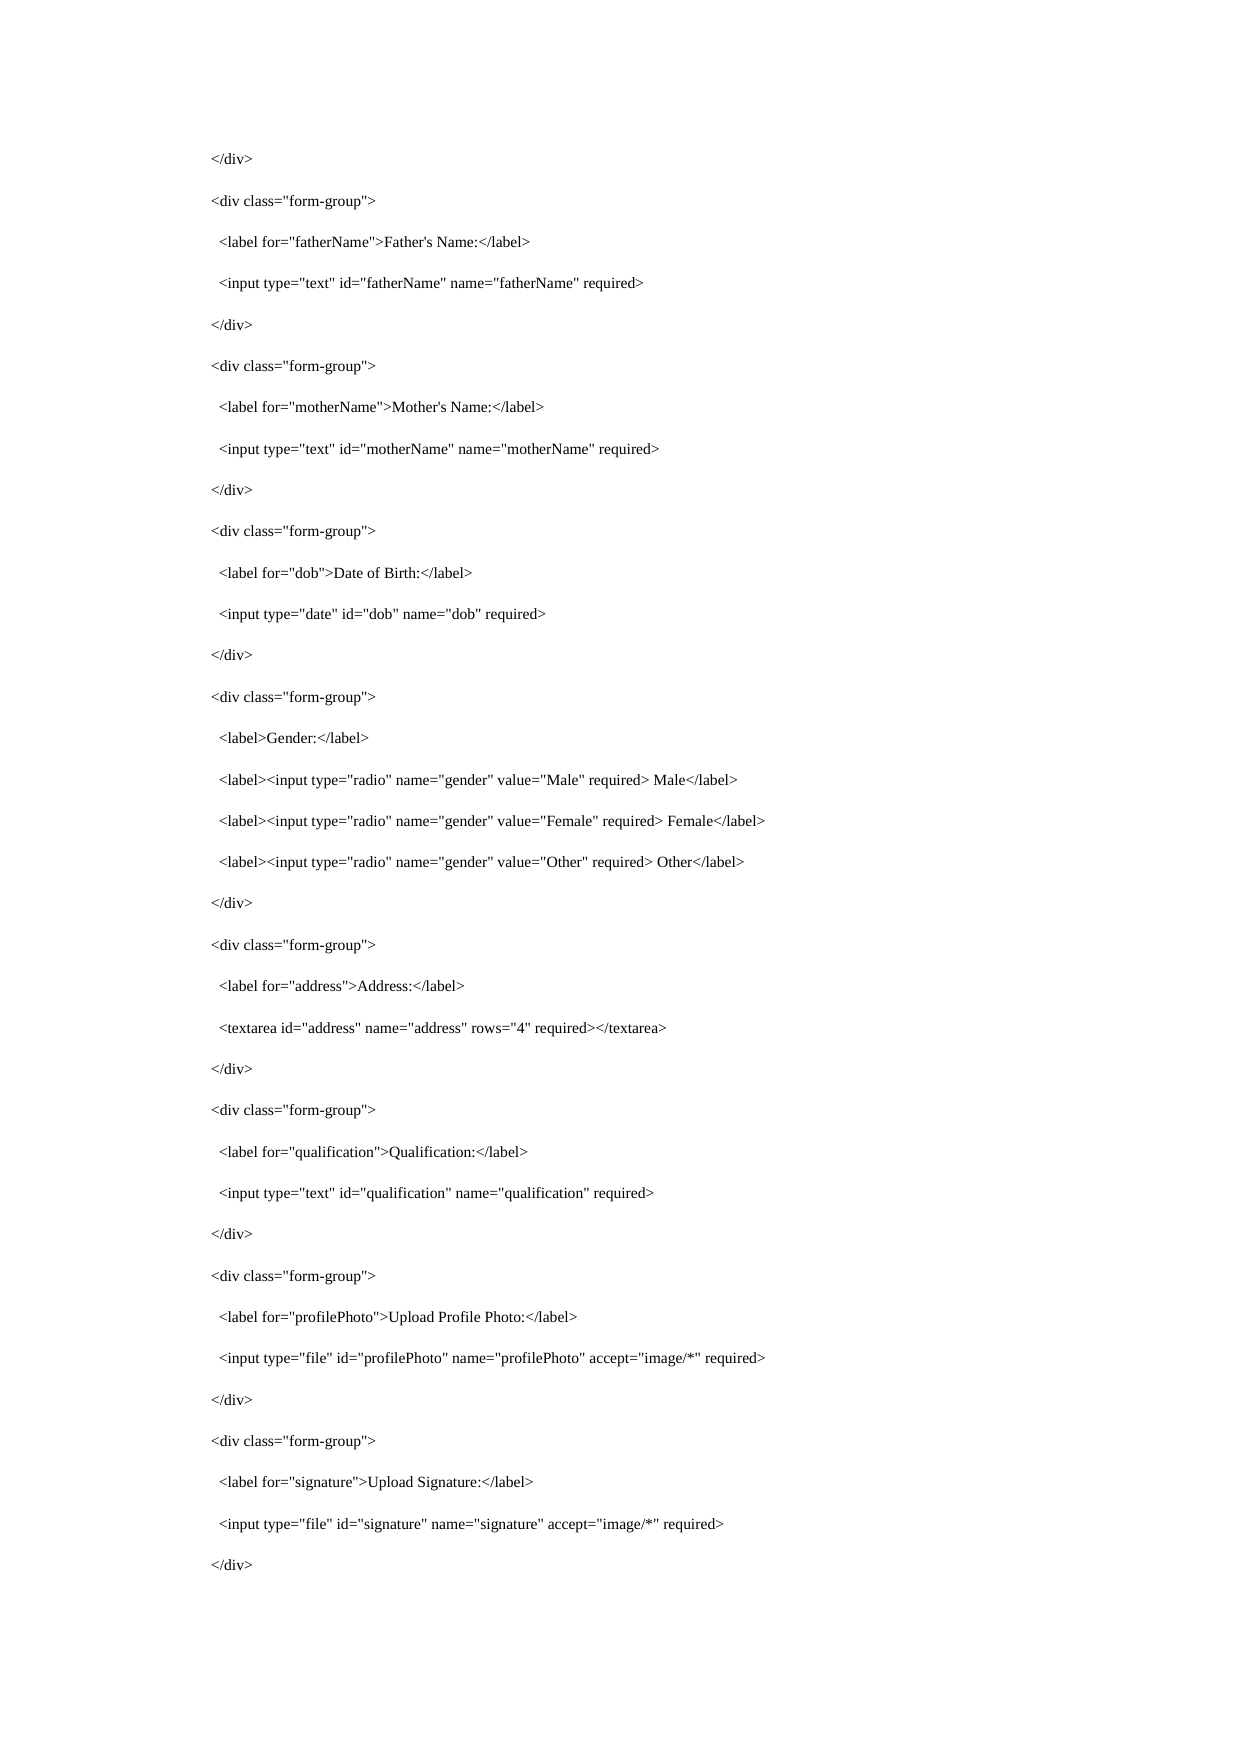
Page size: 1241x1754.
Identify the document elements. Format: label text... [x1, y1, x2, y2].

text <div class="form-group"> [187, 191, 1053, 209]
text <input type="file" id="signature" name="signature" accept="image/*" required> [187, 1515, 1053, 1533]
text </div> [187, 315, 1053, 333]
text <div class="form-group"> [187, 688, 1053, 706]
text <div class="form-group"> [187, 1101, 1053, 1119]
text <div class="form-group"> [187, 357, 1053, 375]
text <textarea id="address" name="address" rows="4" required></textarea> [187, 1018, 1053, 1036]
text <div class="form-group"> [187, 522, 1053, 540]
text </div> [187, 1225, 1053, 1243]
text <label for="signature">Upload Signature:</label> [187, 1473, 1053, 1491]
text <input type="text" id="qualification" name="qualification" required> [187, 1184, 1053, 1202]
text <label for="fatherName">Father's Name:</label> [187, 233, 1053, 251]
text <div class="form-group"> [187, 1267, 1053, 1284]
text </div> [187, 1391, 1053, 1408]
text <input type="file" id="profilePhoto" name="profilePhoto" accept="image/*" required> [187, 1349, 1053, 1367]
text <label>Gender:</label> [187, 729, 1053, 747]
text </div> [187, 1060, 1053, 1078]
text <div class="form-group"> [187, 936, 1053, 954]
text </div> [187, 646, 1053, 664]
text <input type="text" id="fatherName" name="fatherName" required> [187, 274, 1053, 292]
text </div> [187, 481, 1053, 499]
text <label><input type="radio" name="gender" value="Male" required> Male</label> [187, 770, 1053, 788]
text <label for="dob">Date of Birth:</label> [187, 563, 1053, 581]
text <label><input type="radio" name="gender" value="Female" required> Female</label> [187, 812, 1053, 829]
text <label><input type="radio" name="gender" value="Other" required> Other</label> [187, 853, 1053, 871]
text </div> [187, 894, 1053, 912]
text <input type="date" id="dob" name="dob" required> [187, 605, 1053, 623]
text <label for="motherName">Mother's Name:</label> [187, 398, 1053, 416]
text </div> [187, 1556, 1053, 1574]
text <input type="text" id="motherName" name="motherName" required> [187, 439, 1053, 457]
text <label for="qualification">Qualification:</label> [187, 1142, 1053, 1160]
text </div> [187, 150, 1053, 168]
text <div class="form-group"> [187, 1432, 1053, 1450]
text <label for="address">Address:</label> [187, 977, 1053, 995]
text <label for="profilePhoto">Upload Profile Photo:</label> [187, 1308, 1053, 1326]
